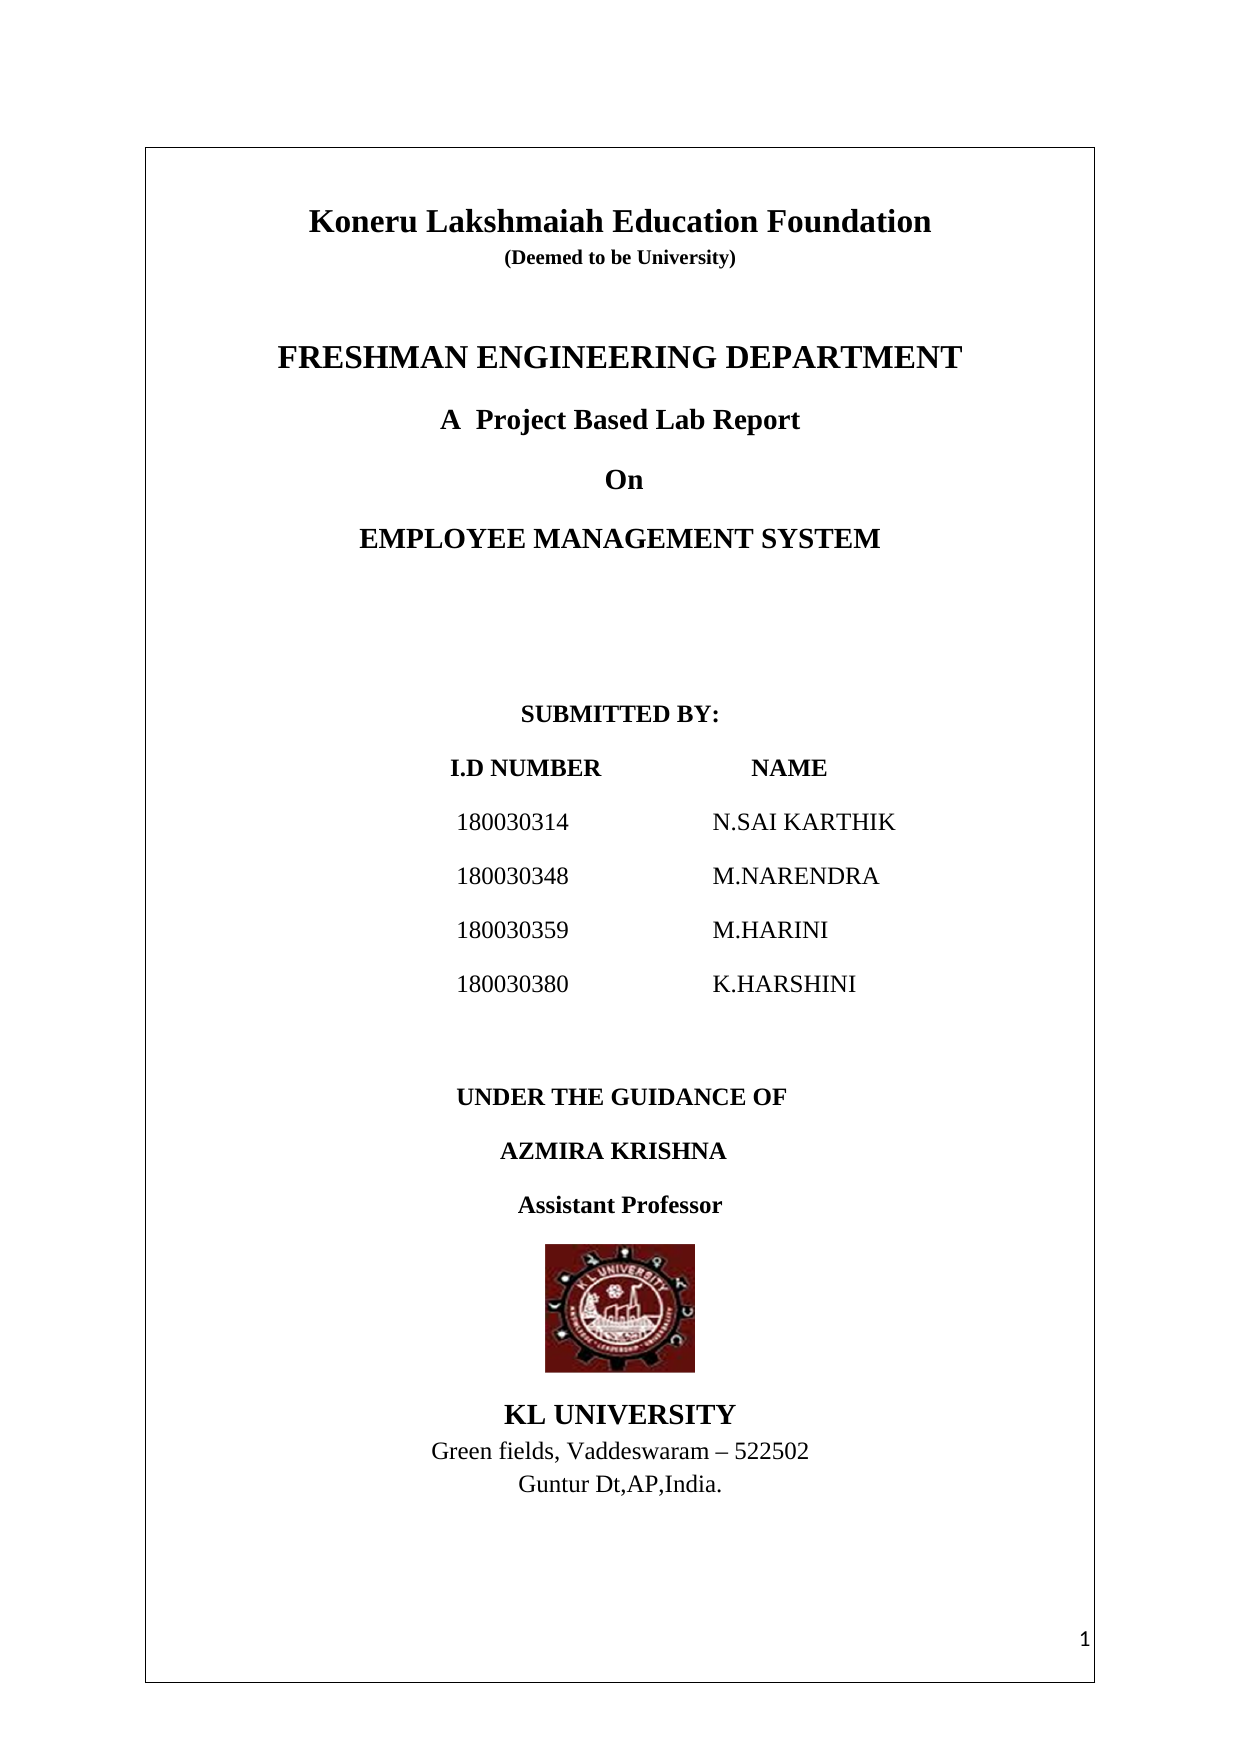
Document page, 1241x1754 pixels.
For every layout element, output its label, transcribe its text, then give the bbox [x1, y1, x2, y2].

picture [545, 1244, 695, 1373]
text 180030314 N.SAI KARTHIK [150, 807, 1090, 836]
text On [150, 462, 1090, 495]
text AZMIRA KRISHNA [150, 1136, 1090, 1165]
text 180030359 M.HARINI [150, 915, 1090, 943]
text Koneru Lakshmaiah Education Foundation [150, 201, 1090, 239]
text 180030380 K.HARSHINI [150, 969, 1090, 997]
text FRESHMAN ENGINEERING DEPARTMENT [150, 338, 1090, 376]
text EMPLOYEE MANAGEMENT SYSTEM [150, 521, 1090, 555]
text UNDER THE GUIDANCE OF [150, 1082, 1090, 1111]
text 180030348 M.NARENDRA [150, 861, 1090, 890]
text Green fields, Vaddeswaram – 522502 [150, 1436, 1090, 1464]
text KL UNIVERSITY [150, 1397, 1090, 1431]
text I.D NUMBER NAME [150, 753, 1090, 782]
text A Project Based Lab Report [150, 402, 1090, 436]
text Guntur Dt,AP,India. [150, 1469, 1090, 1498]
text SUBMITTED BY: [150, 699, 1090, 728]
text (Deemed to be University) [150, 245, 1090, 269]
text Assistant Professor [150, 1190, 1090, 1219]
